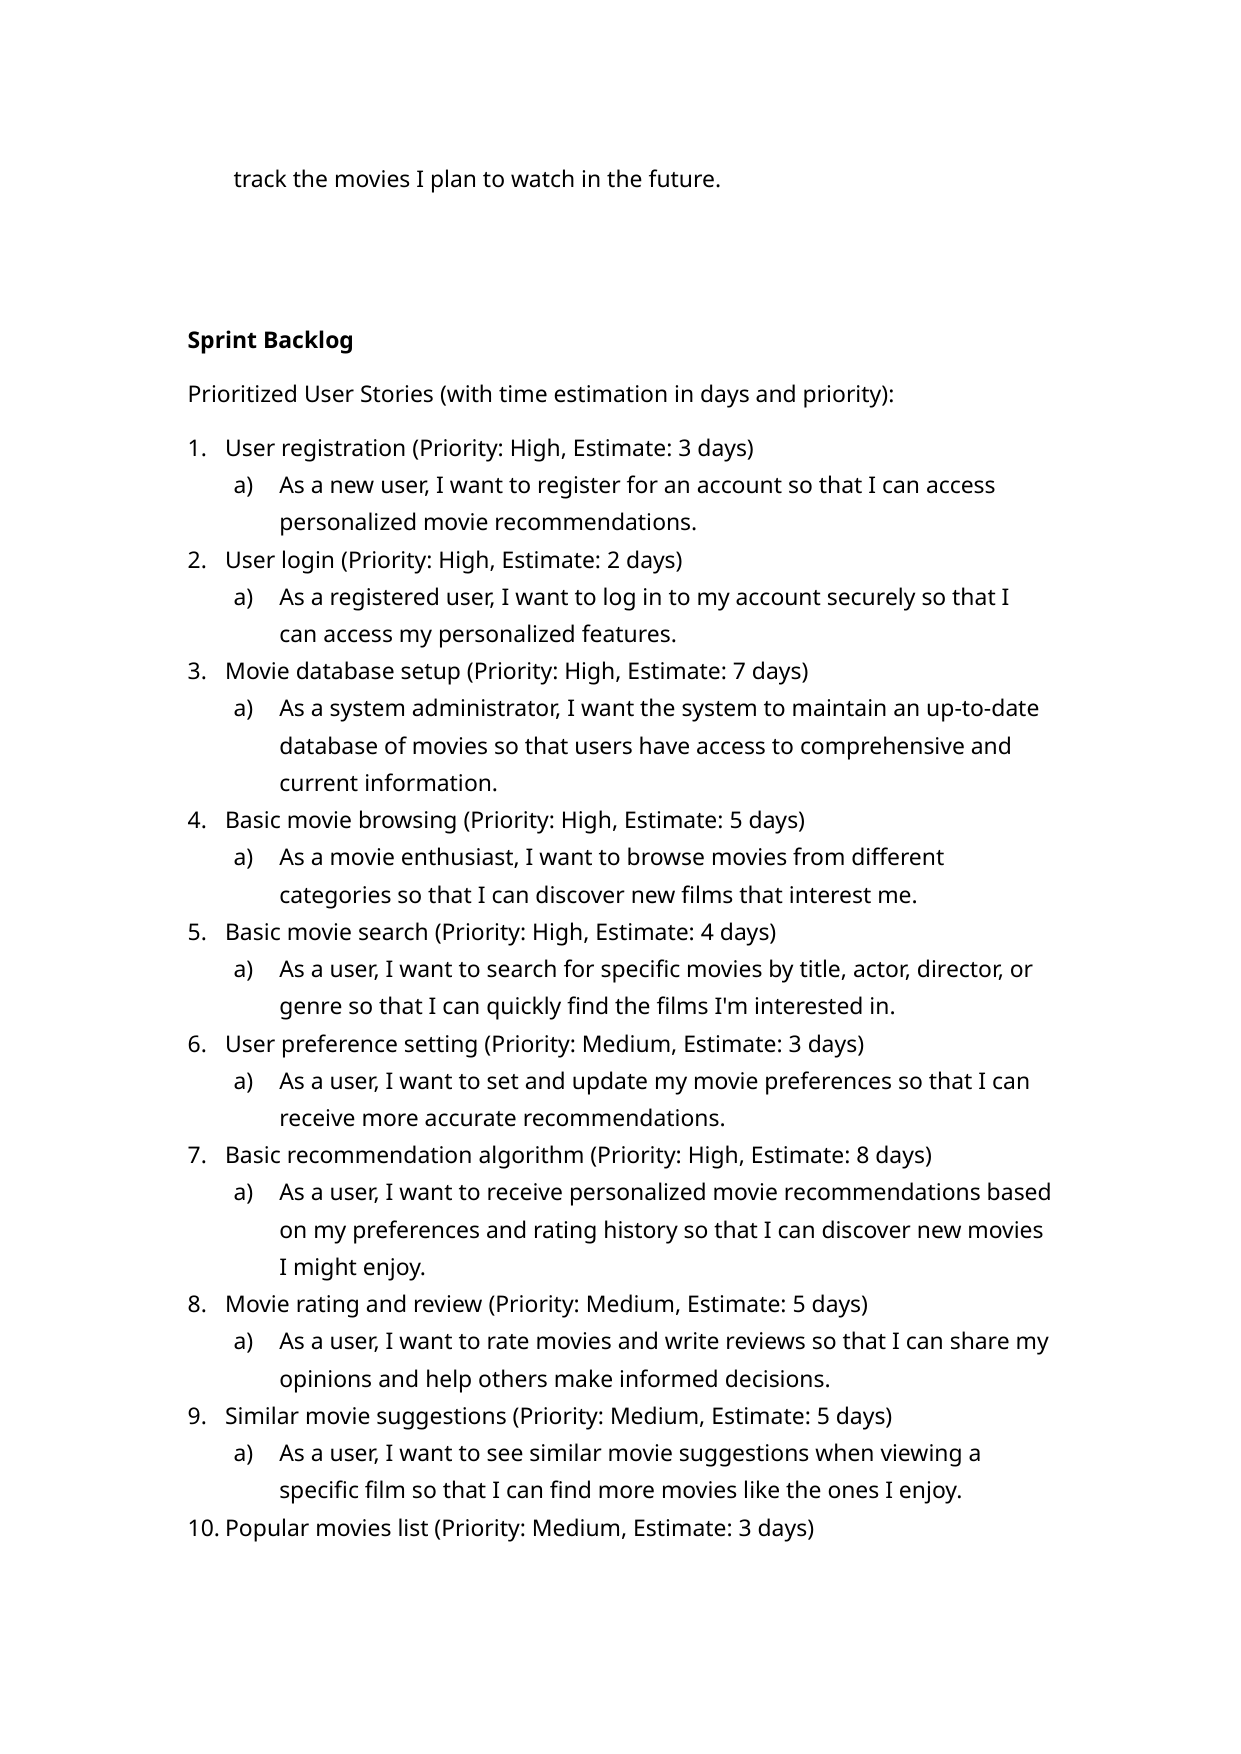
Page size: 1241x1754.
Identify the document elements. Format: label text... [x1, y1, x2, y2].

list As a movie enthusiast, I want to browse movies from different categories so that I can discover new films that interest me. [233, 841, 1053, 911]
list Similar movie suggestions (Priority: Medium, Estimate: 5 days) [187, 1399, 1053, 1432]
list As a registered user, I want to log in to my account securely so that I can access my personalized features. [233, 580, 1053, 650]
list Basic movie browsing (Priority: High, Estimate: 5 days) [187, 803, 1053, 836]
list As a user, I want to see similar movie suggestions when viewing a specific film so that I can find more movies like the ones I enjoy. [233, 1436, 1053, 1506]
list Basic recommendation algorithm (Priority: High, Estimate: 8 days) [187, 1138, 1053, 1171]
list User login (Priority: High, Estimate: 2 days) [187, 543, 1053, 575]
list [187, 162, 1053, 194]
list As a user, I want to set and update my movie preferences so that I can receive more accurate recommendations. [233, 1064, 1053, 1134]
list As a system administrator, I want the system to maintain an up-to-date database of movies so that users have access to comprehensive and current information. [233, 692, 1053, 799]
list As a user, I want to receive personalized movie recommendations based on my preferences and rating history so that I can discover new movies I might enjoy. [233, 1176, 1053, 1283]
list As a user, I want to rate movies and write reviews so that I can share my opinions and help others make informed decisions. [233, 1325, 1053, 1394]
list As a new user, I want to register for an account so that I can access personalized movie recommendations. [233, 468, 1053, 538]
list User registration (Priority: High, Estimate: 3 days) [187, 431, 1053, 464]
text Sprint Backlog [187, 323, 1053, 356]
list Movie database setup (Priority: High, Estimate: 7 days) [187, 654, 1053, 687]
list Popular movies list (Priority: Medium, Estimate: 3 days) [187, 1511, 1053, 1543]
list User preference setting (Priority: Medium, Estimate: 3 days) [187, 1027, 1053, 1059]
list Movie rating and review (Priority: Medium, Estimate: 5 days) [187, 1287, 1053, 1320]
list Basic movie search (Priority: High, Estimate: 4 days) [187, 915, 1053, 948]
list As a user, I want to search for specific movies by title, actor, director, or genre so that I can quickly find the films I'm interested in. [233, 952, 1053, 1022]
text Prioritized User Stories (with time estimation in days and priority): [187, 377, 1053, 410]
